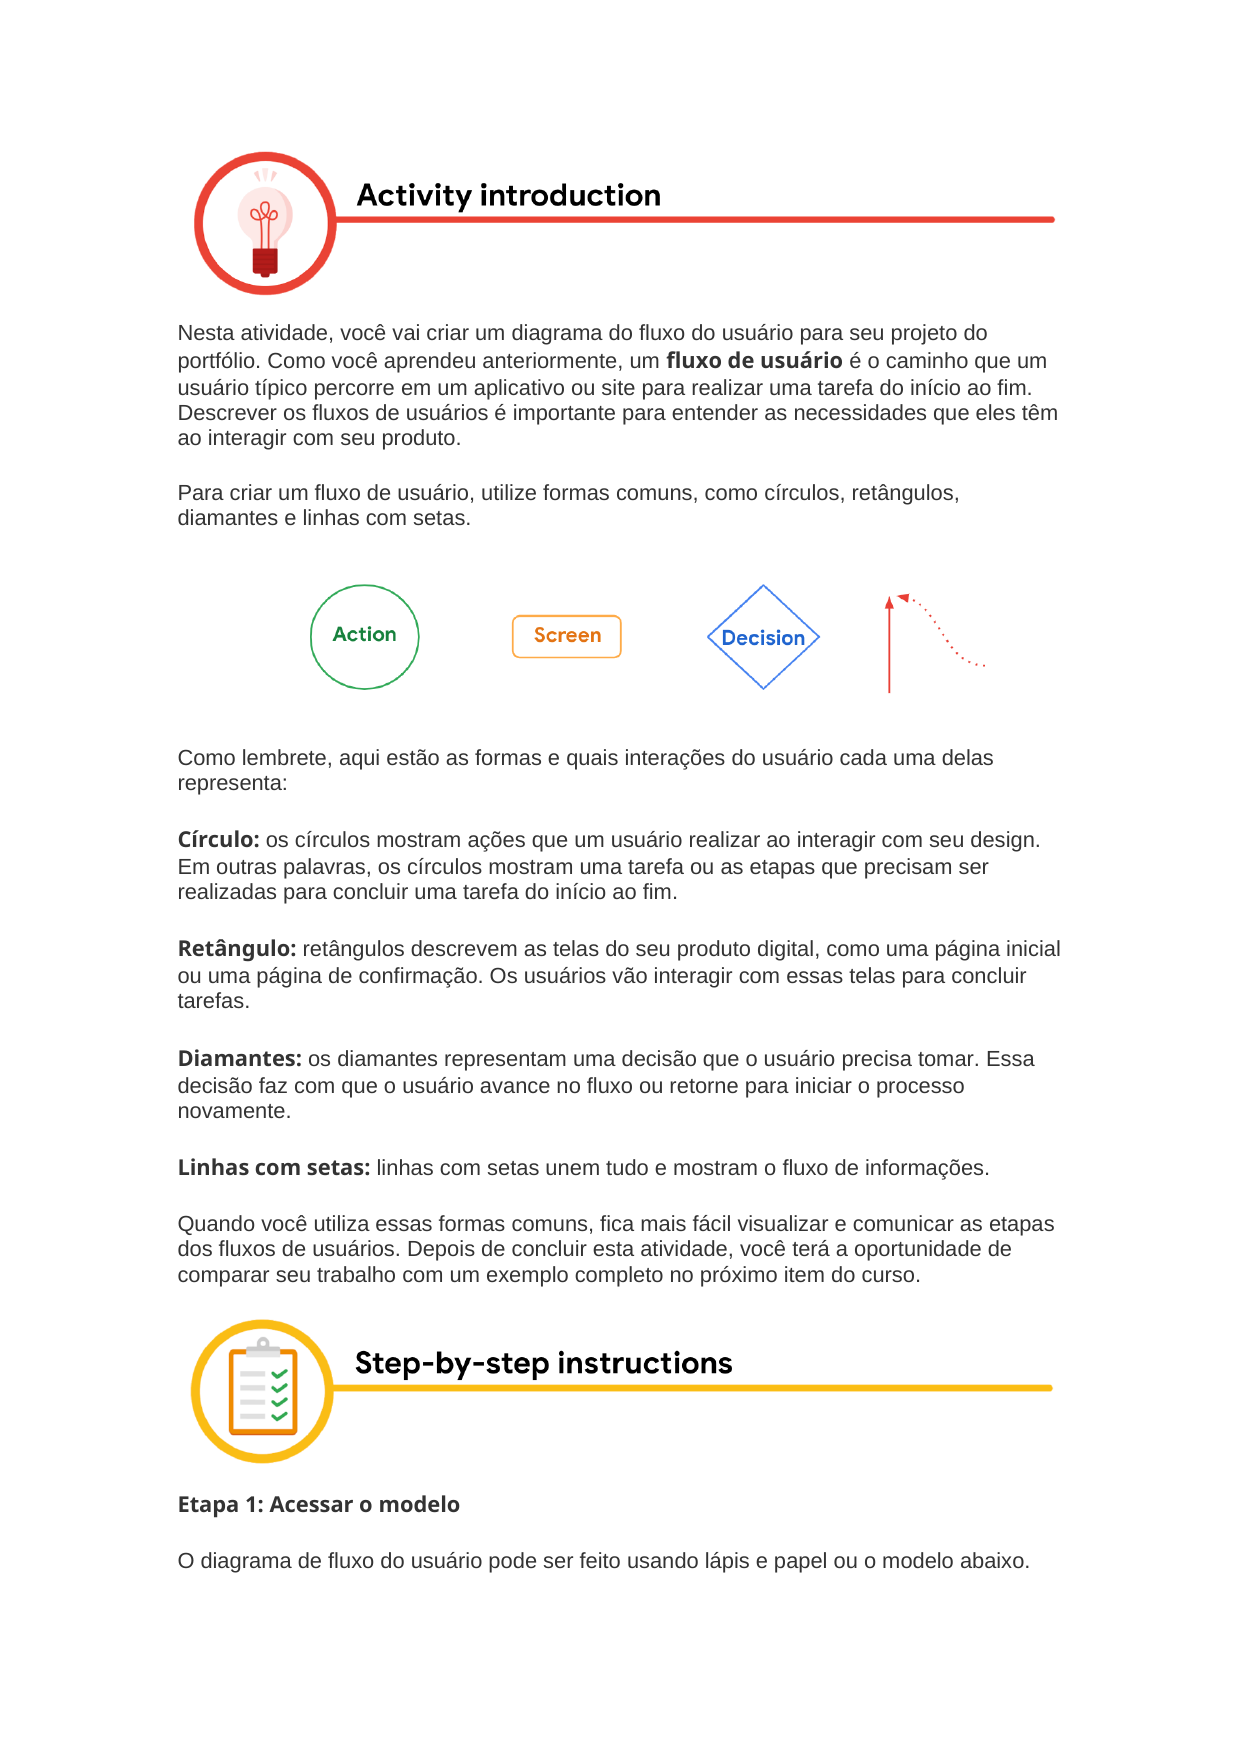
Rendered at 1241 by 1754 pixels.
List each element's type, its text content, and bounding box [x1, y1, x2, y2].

text Como lembrete, aqui estão as formas e quais interações do usuário cada uma delas representa: [177, 744, 1063, 795]
text Círculo: os círculos mostram ações que um usuário realizar ao interagir com seu design. Em outras palavras, os círculos mostram uma tarefa ou as etapas que precisam ser realizadas para concluir uma tarefa do início ao fim. [177, 824, 1063, 904]
text Diamantes: os diamantes representam uma decisão que o usuário precisa tomar. Essa decisão faz com que o usuário avance no fluxo ou retorne para iniciar o processo novamente. [177, 1043, 1063, 1123]
picture [177, 559, 1063, 726]
text Etapa 1: Acessar o modelo [177, 1489, 1063, 1518]
picture [177, 1316, 1063, 1470]
text Linhas com setas: linhas com setas unem tudo e mostram o fluxo de informações. [177, 1152, 1063, 1182]
text O diagrama de fluxo do usuário pode ser feito usando lápis e papel ou o modelo abaixo. [177, 1548, 1063, 1573]
picture [177, 147, 1063, 301]
text Quando você utiliza essas formas comuns, fica mais fácil visualizar e comunicar as etapas dos fluxos de usuários. Depois de concluir esta atividade, você terá a oportunidade de comparar seu trabalho com um exemplo completo no próximo item do curso. [177, 1211, 1063, 1287]
text Nesta atividade, você vai criar um diagrama do fluxo do usuário para seu projeto do portfólio. Como você aprendeu anteriormente, um fluxo de usuário é o caminho que um usuário típico percorre em um aplicativo ou site para realizar uma tarefa do início ao fim. Descrever os fluxos de usuários é importante para entender as necessidades que eles têm ao interagir com seu produto. [177, 320, 1063, 451]
text Para criar um fluxo de usuário, utilize formas comuns, como círculos, retângulos, diamantes e linhas com setas. [177, 480, 1063, 530]
text Retângulo: retângulos descrevem as telas do seu produto digital, como uma página inicial ou uma página de confirmação. Os usuários vão interagir com essas telas para concluir tarefas. [177, 933, 1063, 1014]
